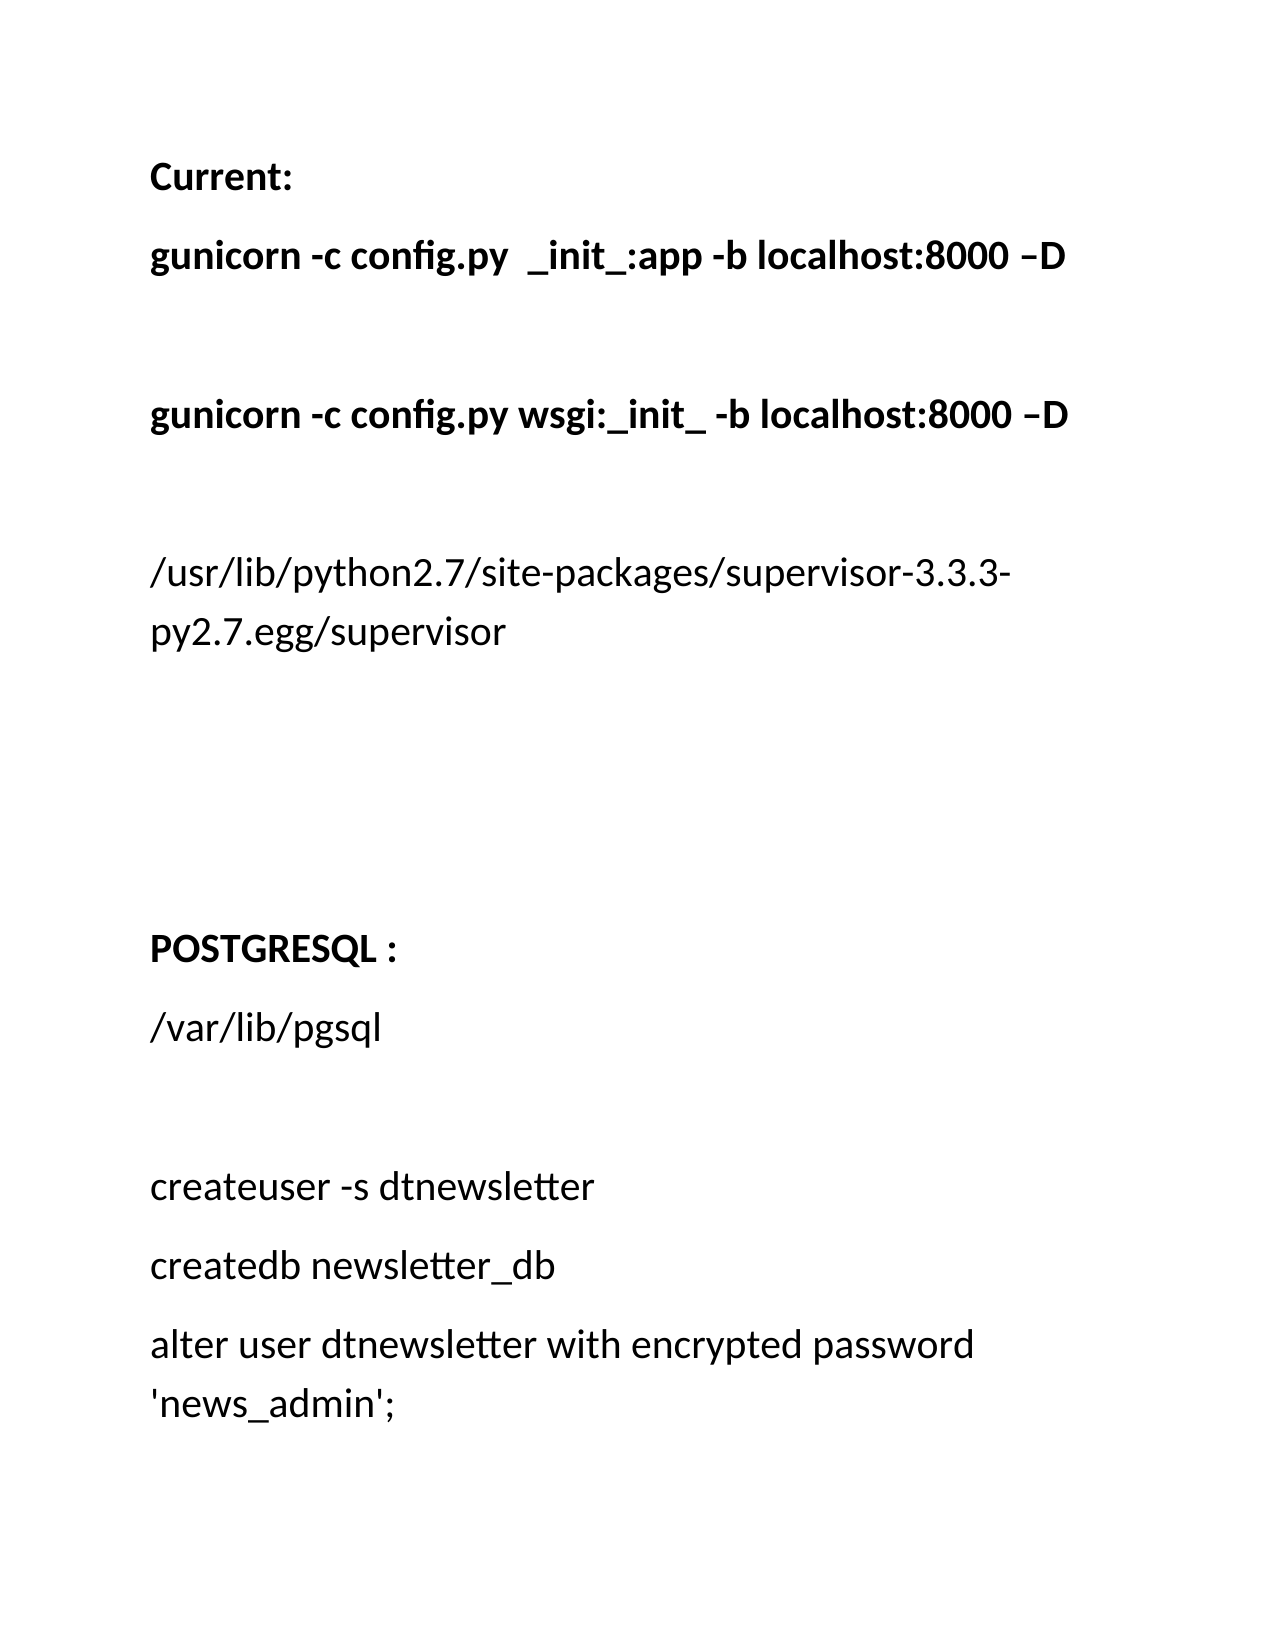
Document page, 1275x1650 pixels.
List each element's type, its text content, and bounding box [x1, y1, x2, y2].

text POSTGRESQL : [150, 922, 1125, 973]
text Current: [150, 150, 1125, 201]
text alter user dtnewsletter with encrypted password 'news_admin'; [150, 1318, 1125, 1427]
text gunicorn -c config.py _init_:app -b localhost:8000 –D [150, 229, 1125, 280]
text gunicorn -c config.py wsgi:_init_ -b localhost:8000 –D [150, 388, 1125, 439]
text /var/lib/pgsql [150, 1001, 1125, 1052]
text createdb newsletter_db [150, 1239, 1125, 1290]
text createuser -s dtnewsletter [150, 1160, 1125, 1211]
text /usr/lib/python2.7/site-packages/supervisor-3.3.3-py2.7.egg/supervisor [150, 546, 1125, 656]
